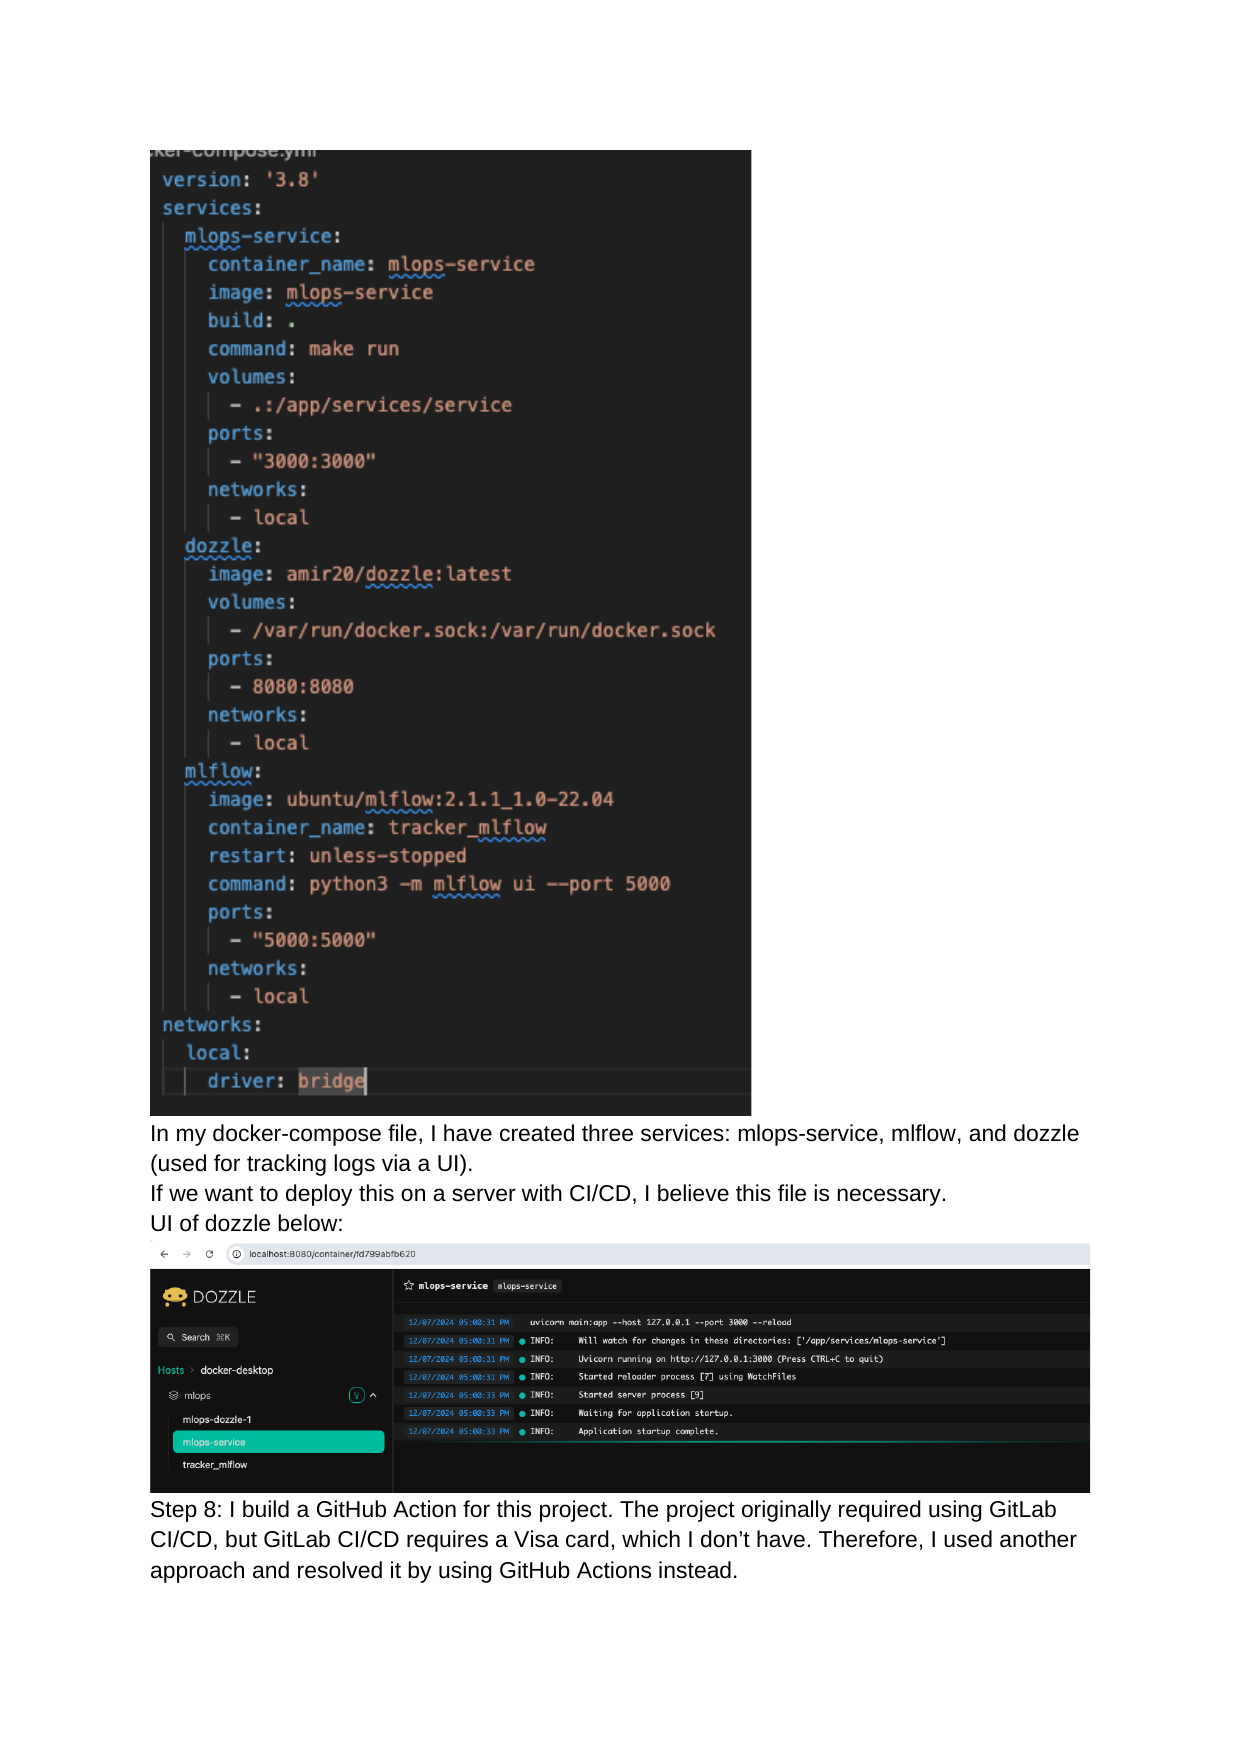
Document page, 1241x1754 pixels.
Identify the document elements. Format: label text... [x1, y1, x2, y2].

picture [150, 150, 752, 1116]
text Step 8: I build a GitHub Action for this project. The project originally required using GitLab CI/CD, but GitLab CI/CD requires a Visa card, which I don’t have. Therefore, I used another approach and resolved it by using GitHub Actions instead. [150, 1496, 1090, 1583]
text If we want to deploy this on a server with CI/CD, I believe this file is necessary. [150, 1180, 1090, 1206]
text In my docker-compose file, I have created three services: mlops-service, mlflow, and dozzle (used for tracking logs via a UI). [150, 1119, 1090, 1176]
text UI of dozzle below: [150, 1210, 1090, 1236]
picture [150, 1240, 1091, 1493]
